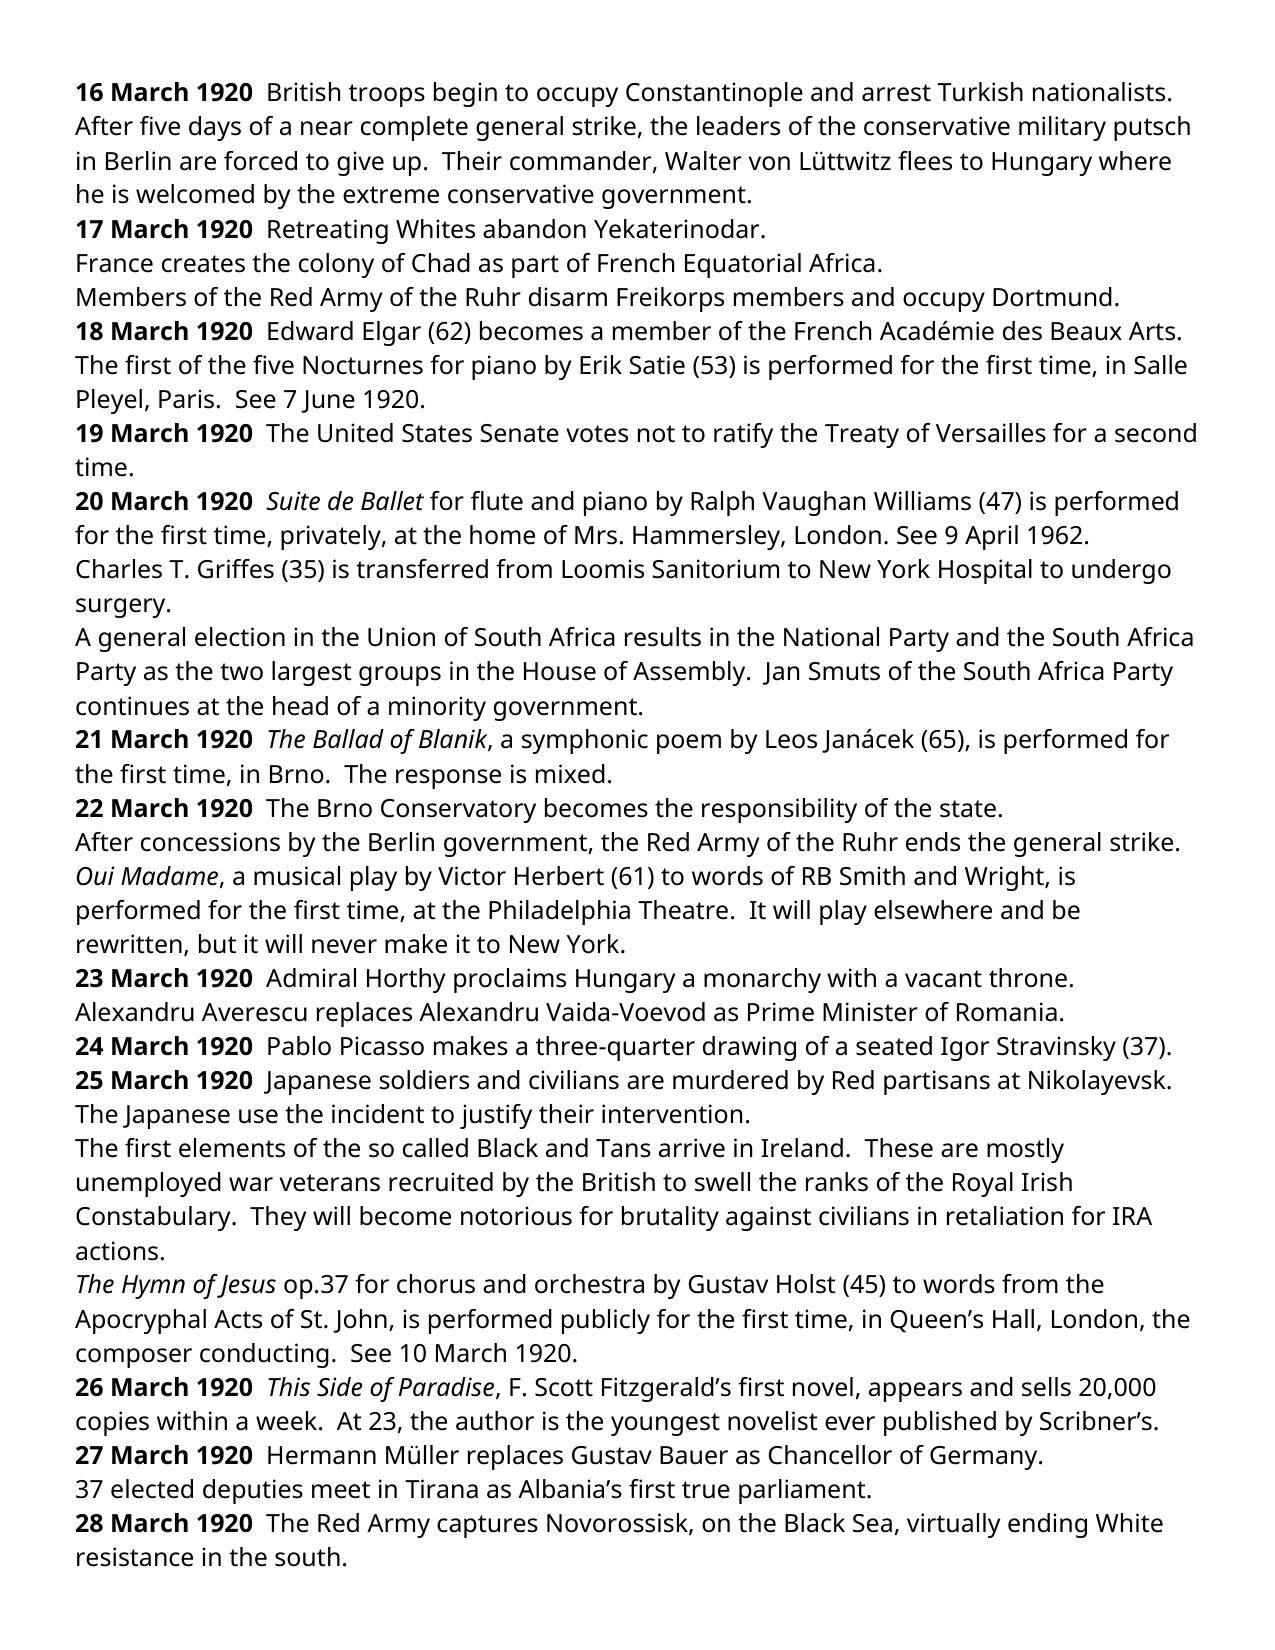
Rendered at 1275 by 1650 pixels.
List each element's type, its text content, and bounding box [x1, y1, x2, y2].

text 23 March 1920 Admiral Horthy proclaims Hungary a monarchy with a vacant throne. [75, 961, 1200, 995]
text 37 elected deputies meet in Tirana as Albania’s first true parliament. [75, 1472, 1200, 1506]
text 24 March 1920 Pablo Picasso makes a three-quarter drawing of a seated Igor Stravinsky (37). [75, 1029, 1200, 1063]
text A general election in the Union of South Africa results in the National Party and the South Africa Party as the two largest groups in the House of Assembly. Jan Smuts of the South Africa Party continues at the head of a minority government. [75, 620, 1200, 722]
text 22 March 1920 The Brno Conservatory becomes the responsibility of the state. [75, 790, 1200, 824]
text 19 March 1920 The United States Senate votes not to ratify the Treaty of Versailles for a second time. [75, 416, 1200, 484]
text 28 March 1920 The Red Army captures Novorossisk, on the Black Sea, virtually ending White resistance in the south. [75, 1506, 1200, 1574]
text Oui Madame, a musical play by Victor Herbert (61) to words of RB Smith and Wright, is performed for the first time, at the Philadelphia Theatre. It will play elsewhere and be rewritten, but it will never make it to New York. [75, 858, 1200, 961]
text Members of the Red Army of the Ruhr disarm Freikorps members and occupy Dortmund. [75, 279, 1200, 313]
text France creates the colony of Chad as part of French Equatorial Africa. [75, 245, 1200, 279]
text 17 March 1920 Retreating Whites abandon Yekaterinodar. [75, 211, 1200, 245]
text 16 March 1920 British troops begin to occupy Constantinople and arrest Turkish nationalists. [75, 75, 1200, 109]
text 18 March 1920 Edward Elgar (62) becomes a member of the French Académie des Beaux Arts. [75, 313, 1200, 347]
text 20 March 1920 Suite de Ballet for flute and piano by Ralph Vaughan Williams (47) is performed for the first time, privately, at the home of Mrs. Hammersley, London. See 9 April 1962. [75, 484, 1200, 552]
text After five days of a near complete general strike, the leaders of the conservative military putsch in Berlin are forced to give up. Their commander, Walter von Lüttwitz flees to Hungary where he is welcomed by the extreme conservative government. [75, 109, 1200, 211]
text 25 March 1920 Japanese soldiers and civilians are murdered by Red partisans at Nikolayevsk. The Japanese use the incident to justify their intervention. [75, 1063, 1200, 1131]
text The first elements of the so called Black and Tans arrive in Ireland. These are mostly unemployed war veterans recruited by the British to swell the ranks of the Royal Irish Constabulary. They will become notorious for brutality against civilians in retaliation for IRA actions. [75, 1131, 1200, 1267]
text After concessions by the Berlin government, the Red Army of the Ruhr ends the general strike. [75, 824, 1200, 858]
text The first of the five Nocturnes for piano by Erik Satie (53) is performed for the first time, in Salle Pleyel, Paris. See 7 June 1920. [75, 347, 1200, 416]
text The Hymn of Jesus op.37 for chorus and orchestra by Gustav Holst (45) to words from the Apocryphal Acts of St. John, is performed publicly for the first time, in Queen’s Hall, London, the composer conducting. See 10 March 1920. [75, 1267, 1200, 1369]
text 21 March 1920 The Ballad of Blanik, a symphonic poem by Leos Janácek (65), is performed for the first time, in Brno. The response is mixed. [75, 722, 1200, 790]
text 27 March 1920 Hermann Müller replaces Gustav Bauer as Chancellor of Germany. [75, 1437, 1200, 1472]
text Charles T. Griffes (35) is transferred from Loomis Sanitorium to New York Hospital to undergo surgery. [75, 552, 1200, 620]
text Alexandru Averescu replaces Alexandru Vaida-Voevod as Prime Minister of Romania. [75, 995, 1200, 1029]
text 26 March 1920 This Side of Paradise, F. Scott Fitzgerald’s first novel, appears and sells 20,000 copies within a week. At 23, the author is the youngest novelist ever published by Scribner’s. [75, 1369, 1200, 1437]
